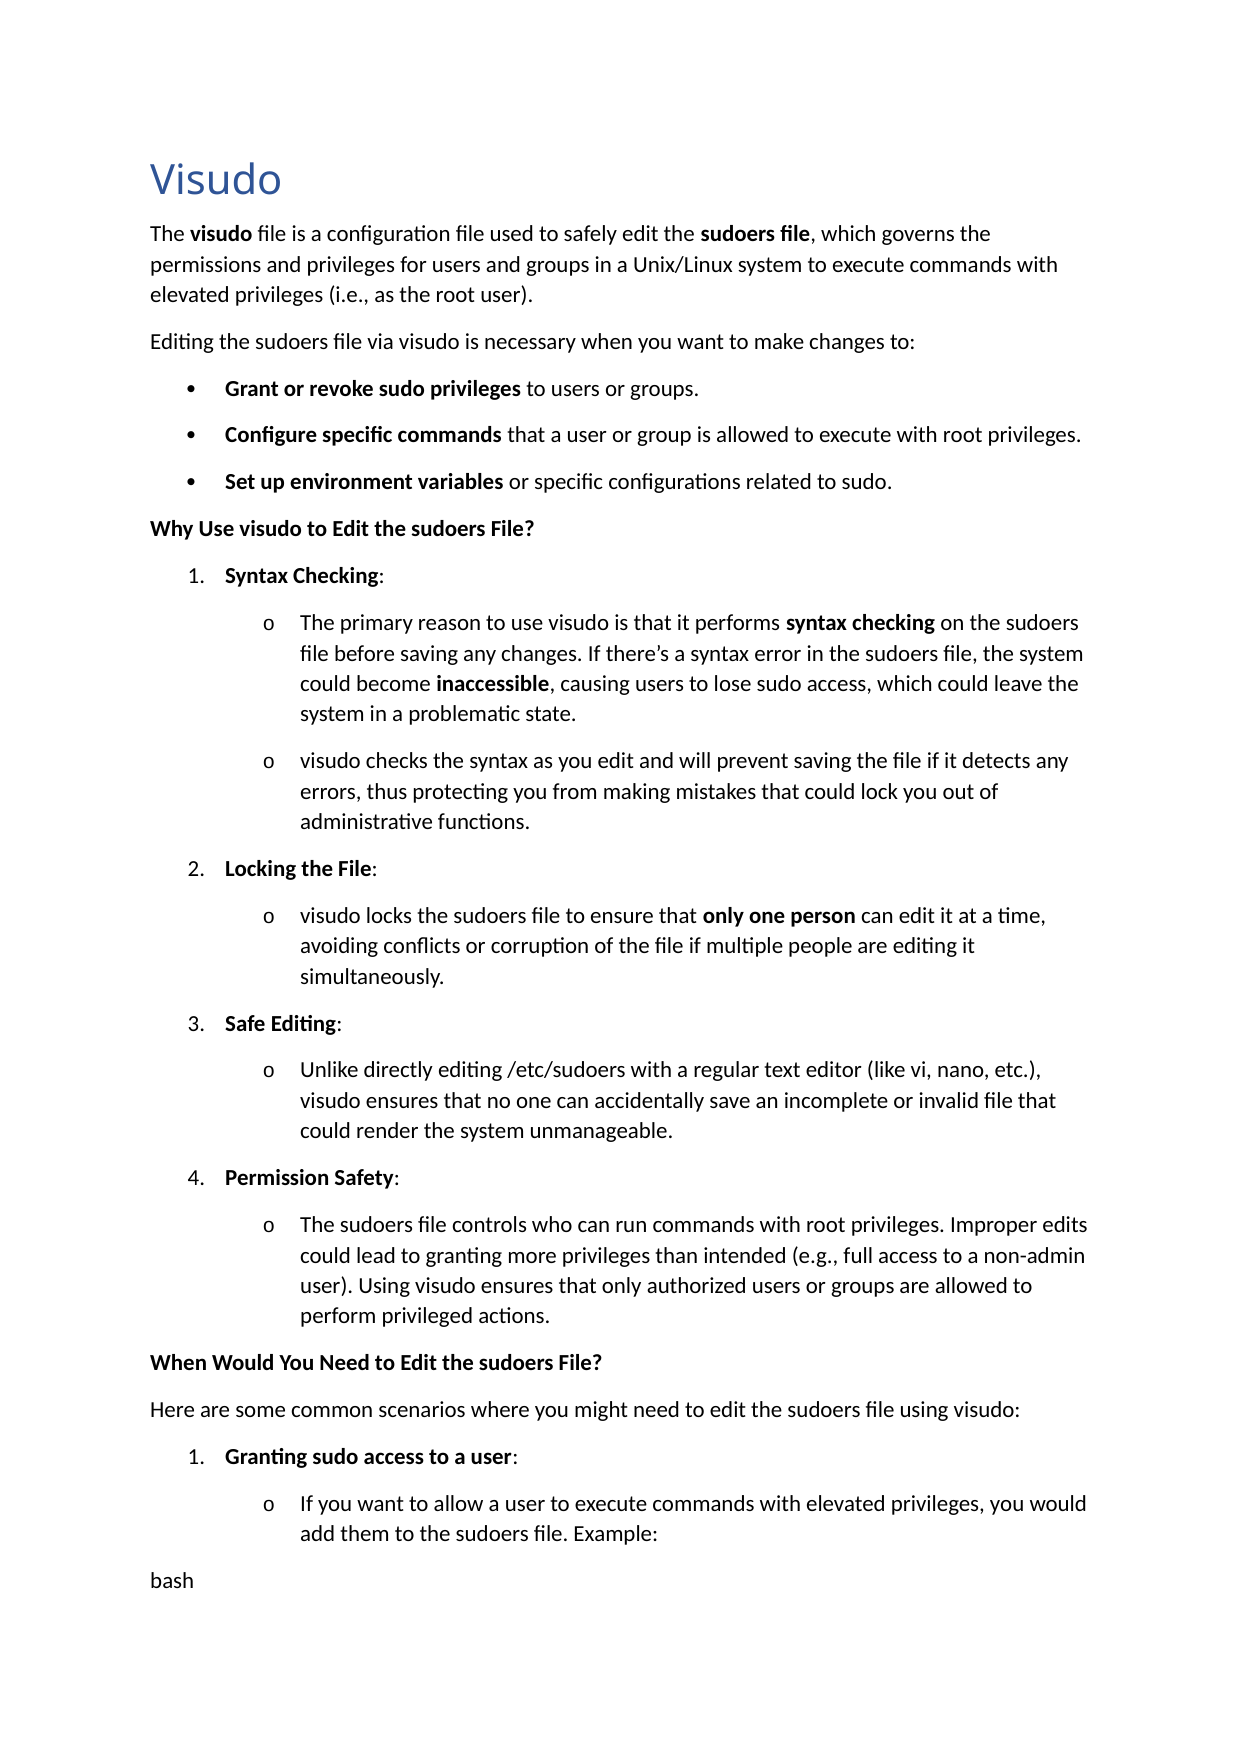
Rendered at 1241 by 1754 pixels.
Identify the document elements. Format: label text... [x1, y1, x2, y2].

list Syntax Checking: [187, 561, 1090, 589]
list Grant or revoke sudo privileges to users or groups. [187, 374, 1090, 402]
list If you want to allow a user to execute commands with elevated privileges, you would add them to the sudoers file. Example: [262, 1489, 1090, 1548]
list visudo locks the sudoers file to ensure that only one person can edit it at a time, avoiding conflicts or corruption of the file if multiple people are editing it simultaneously. [262, 901, 1090, 990]
list The sudoers file controls who can run commands with root privileges. Improper edits could lead to granting more privileges than intended (e.g., full access to a non-admin user). Using visudo ensures that only authorized users or groups are allowed to perform privileged actions. [262, 1210, 1090, 1329]
text When Would You Need to Edit the sudoers File? [150, 1348, 1090, 1376]
list Permission Safety: [187, 1163, 1090, 1191]
list The primary reason to use visudo is that it performs syntax checking on the sudoers file before saving any changes. If there’s a syntax error in the sudoers file, the system could become inaccessible, causing users to lose sudo access, which could leave the system in a problematic state. [262, 608, 1090, 727]
text The visudo file is a configuration file used to safely edit the sudoers file, which governs the permissions and privileges for users and groups in a Unix/Linux system to execute commands with elevated privileges (i.e., as the root user). [150, 219, 1090, 308]
subtitle Visudo [150, 150, 1090, 207]
list Safe Editing: [187, 1009, 1090, 1037]
list Unlike directly editing /etc/sudoers with a regular text editor (like vi, nano, etc.), visudo ensures that no one can accidentally save an incomplete or invalid file that could render the system unmanageable. [262, 1056, 1090, 1144]
list visudo checks the syntax as you edit and will prevent saving the file if it detects any errors, thus protecting you from making mistakes that could lock you out of administrative functions. [262, 746, 1090, 835]
list Configure specific commands that a user or group is allowed to execute with root privileges. [187, 421, 1090, 449]
text bash [150, 1566, 1090, 1594]
list Set up environment variables or specific configurations related to sudo. [187, 467, 1090, 496]
text Editing the sudoers file via visudo is necessary when you want to make changes to: [150, 327, 1090, 355]
text Here are some common scenarios where you might need to edit the sudoers file using visudo: [150, 1395, 1090, 1423]
list Locking the File: [187, 854, 1090, 882]
text Why Use visudo to Edit the sudoers File? [150, 514, 1090, 542]
list Granting sudo access to a user: [187, 1442, 1090, 1470]
